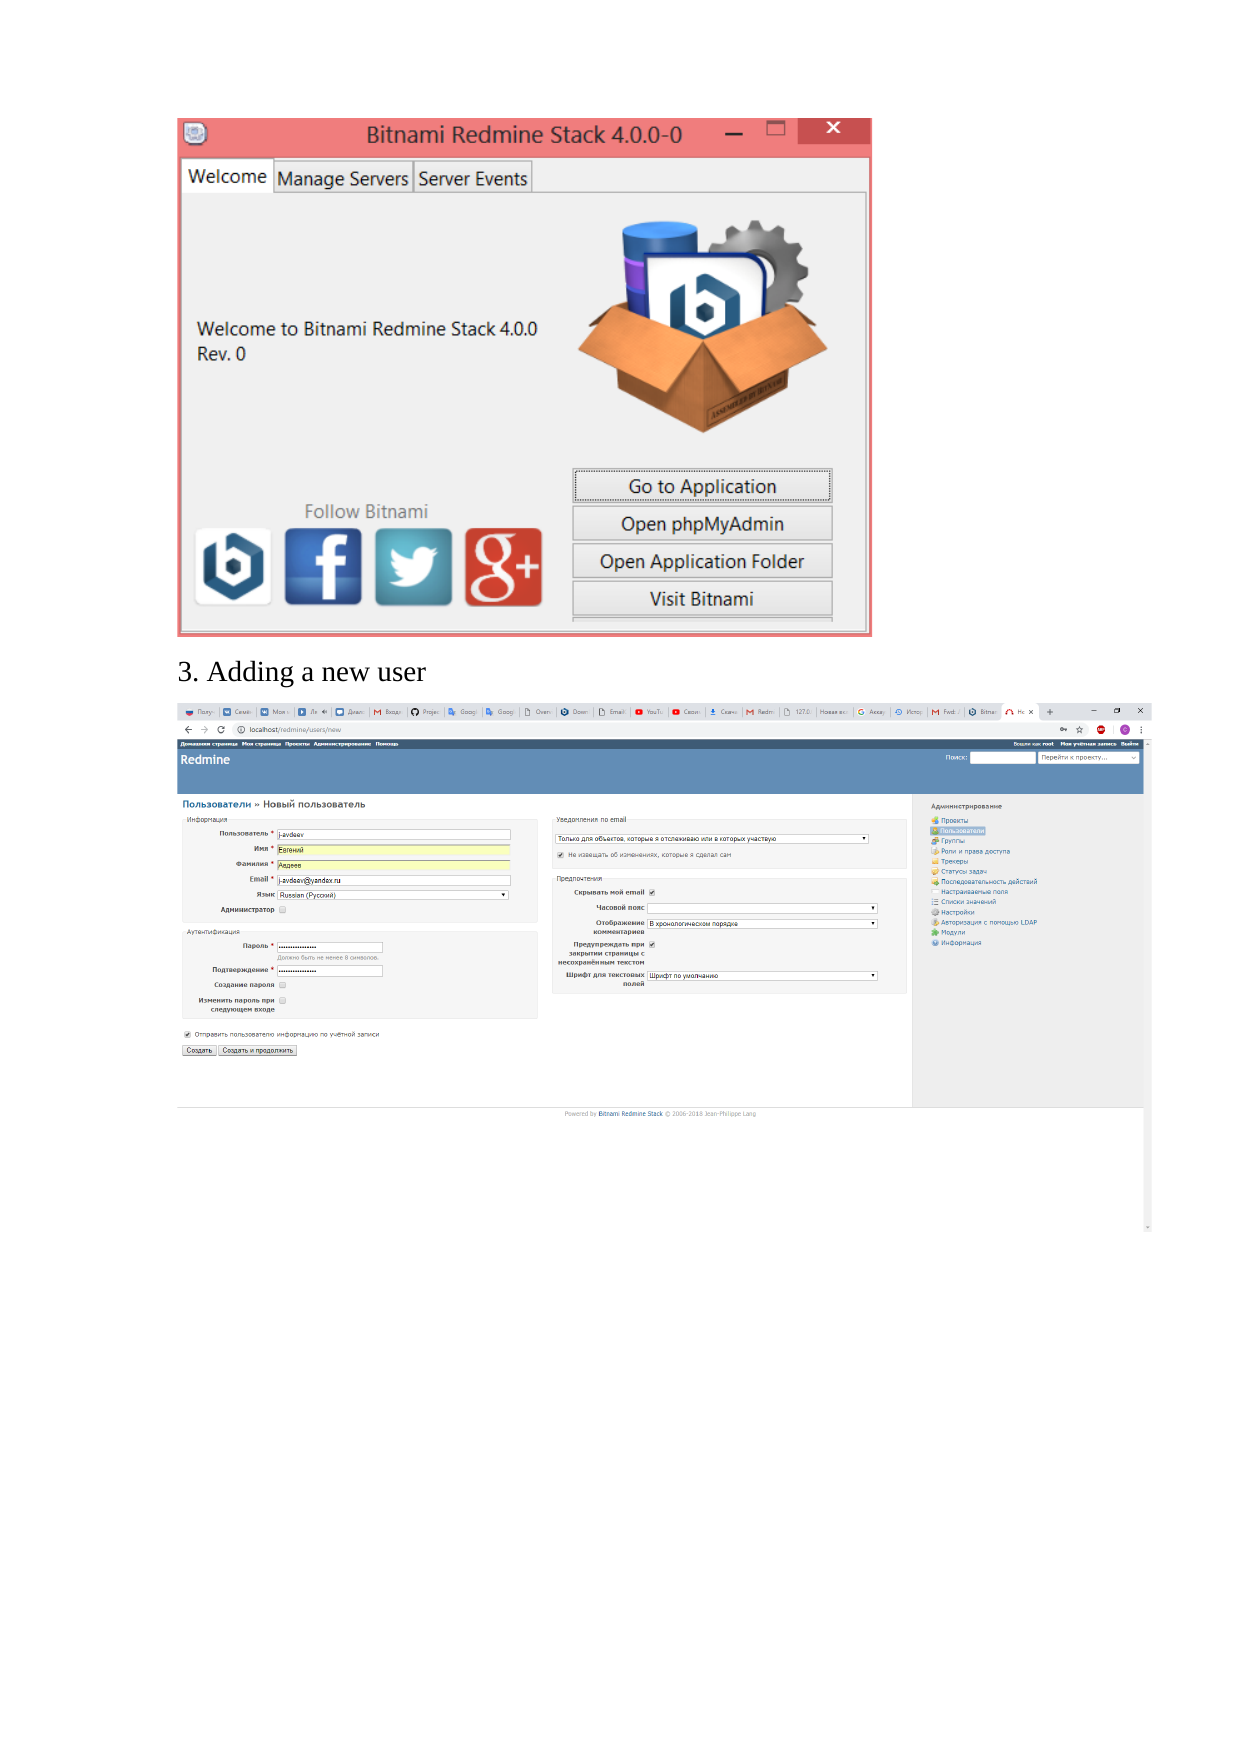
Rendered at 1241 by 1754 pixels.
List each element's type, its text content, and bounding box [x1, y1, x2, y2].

text 3. Adding a new user [177, 654, 1152, 687]
picture [177, 118, 873, 637]
picture [177, 703, 1152, 1232]
